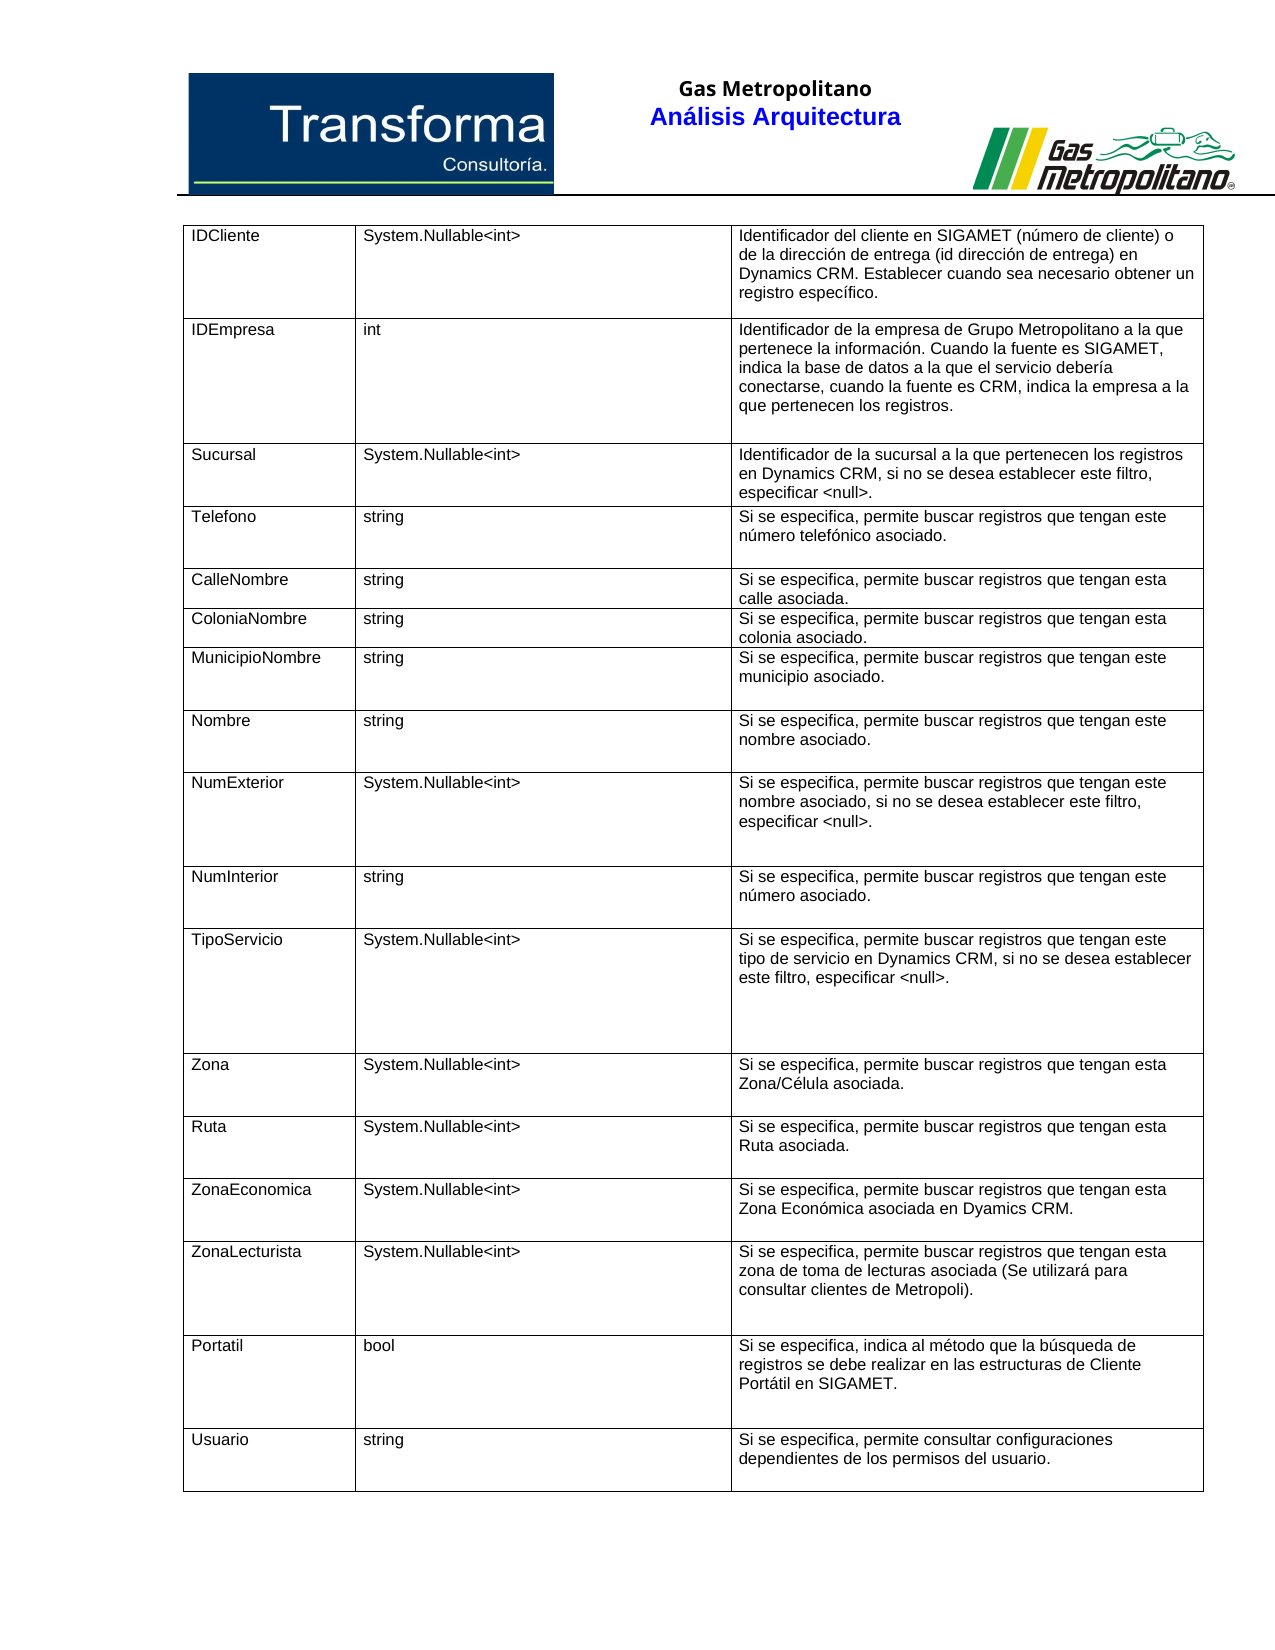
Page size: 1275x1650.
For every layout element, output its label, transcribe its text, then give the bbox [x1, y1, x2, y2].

table_cell Si se especifica, permite buscar registros que tengan esta Zona/Célula asociada. [732, 1054, 1203, 1116]
table_cell Telefono [184, 507, 355, 568]
table_cell string [356, 648, 731, 709]
table_cell Identificador del cliente en SIGAMET (número de cliente) o de la dirección de entrega (id dirección de entrega) en Dynamics CRM. Establecer cuando sea necesario obtener un registro específico. [732, 226, 1203, 318]
table_cell Portatil [184, 1336, 355, 1428]
table_cell Si se especifica, permite buscar registros que tengan este nombre asociado, si no se desea establecer este filtro, especificar <null>. [732, 773, 1203, 866]
table_cell System.Nullable<int> [356, 444, 731, 506]
table_cell System.Nullable<int> [356, 1117, 731, 1178]
table_cell string [356, 711, 731, 772]
table_cell IDCliente [184, 226, 355, 318]
table_cell string [356, 507, 731, 568]
table_cell string [356, 609, 731, 647]
table_cell Si se especifica, indica al método que la búsqueda de registros se debe realizar en las estructuras de Cliente Portátil en SIGAMET. [732, 1336, 1203, 1428]
table_cell Ruta [184, 1117, 355, 1178]
table_cell Si se especifica, permite buscar registros que tengan este número asociado. [732, 867, 1203, 928]
table_cell Si se especifica, permite buscar registros que tengan esta zona de toma de lecturas asociada (Se utilizará para consultar clientes de Metropoli). [732, 1242, 1203, 1334]
table_cell Identificador de la sucursal a la que pertenecen los registros en Dynamics CRM, si no se desea establecer este filtro, especificar <null>. [732, 444, 1203, 506]
table_cell Sucursal [184, 444, 355, 506]
table_cell bool [356, 1336, 731, 1428]
table_cell ZonaLecturista [184, 1242, 355, 1334]
table_cell Si se especifica, permite buscar registros que tengan esta Zona Económica asociada en Dyamics CRM. [732, 1179, 1203, 1241]
table_cell Si se especifica, permite buscar registros que tengan esta calle asociada. [732, 569, 1203, 608]
table_cell IDEmpresa [184, 319, 355, 443]
table_cell System.Nullable<int> [356, 929, 731, 1053]
table_cell Si se especifica, permite buscar registros que tengan este municipio asociado. [732, 648, 1203, 709]
table_cell System.Nullable<int> [356, 1054, 731, 1116]
table_cell NumInterior [184, 867, 355, 928]
table_cell Si se especifica, permite buscar registros que tengan esta Ruta asociada. [732, 1117, 1203, 1178]
table_cell Si se especifica, permite buscar registros que tengan este tipo de servicio en Dynamics CRM, si no se desea establecer este filtro, especificar <null>. [732, 929, 1203, 1053]
table_cell string [356, 569, 731, 608]
table_cell MunicipioNombre [184, 648, 355, 709]
table_cell string [356, 1429, 731, 1491]
table_cell System.Nullable<int> [356, 1179, 731, 1241]
table_cell int [356, 319, 731, 443]
table_cell System.Nullable<int> [356, 226, 731, 318]
table_cell Usuario [184, 1429, 355, 1491]
table_cell TipoServicio [184, 929, 355, 1053]
table_cell Si se especifica, permite buscar registros que tengan este nombre asociado. [732, 711, 1203, 772]
table_cell System.Nullable<int> [356, 773, 731, 866]
table_cell Identificador de la empresa de Grupo Metropolitano a la que pertenece la información. Cuando la fuente es SIGAMET, indica la base de datos a la que el servicio debería conectarse, cuando la fuente es CRM, indica la empresa a la que pertenecen los registros. [732, 319, 1203, 443]
table_cell Si se especifica, permite buscar registros que tengan este número telefónico asociado. [732, 507, 1203, 568]
table_cell ColoniaNombre [184, 609, 355, 647]
table_cell CalleNombre [184, 569, 355, 608]
table_cell Si se especifica, permite buscar registros que tengan esta colonia asociado. [732, 609, 1203, 647]
table_cell string [356, 867, 731, 928]
table_cell Si se especifica, permite consultar configuraciones dependientes de los permisos del usuario. [732, 1429, 1203, 1491]
table_cell System.Nullable<int> [356, 1242, 731, 1334]
table_cell Zona [184, 1054, 355, 1116]
table_cell NumExterior [184, 773, 355, 866]
picture [188, 73, 554, 195]
table_cell ZonaEconomica [184, 1179, 355, 1241]
table_cell Nombre [184, 711, 355, 772]
